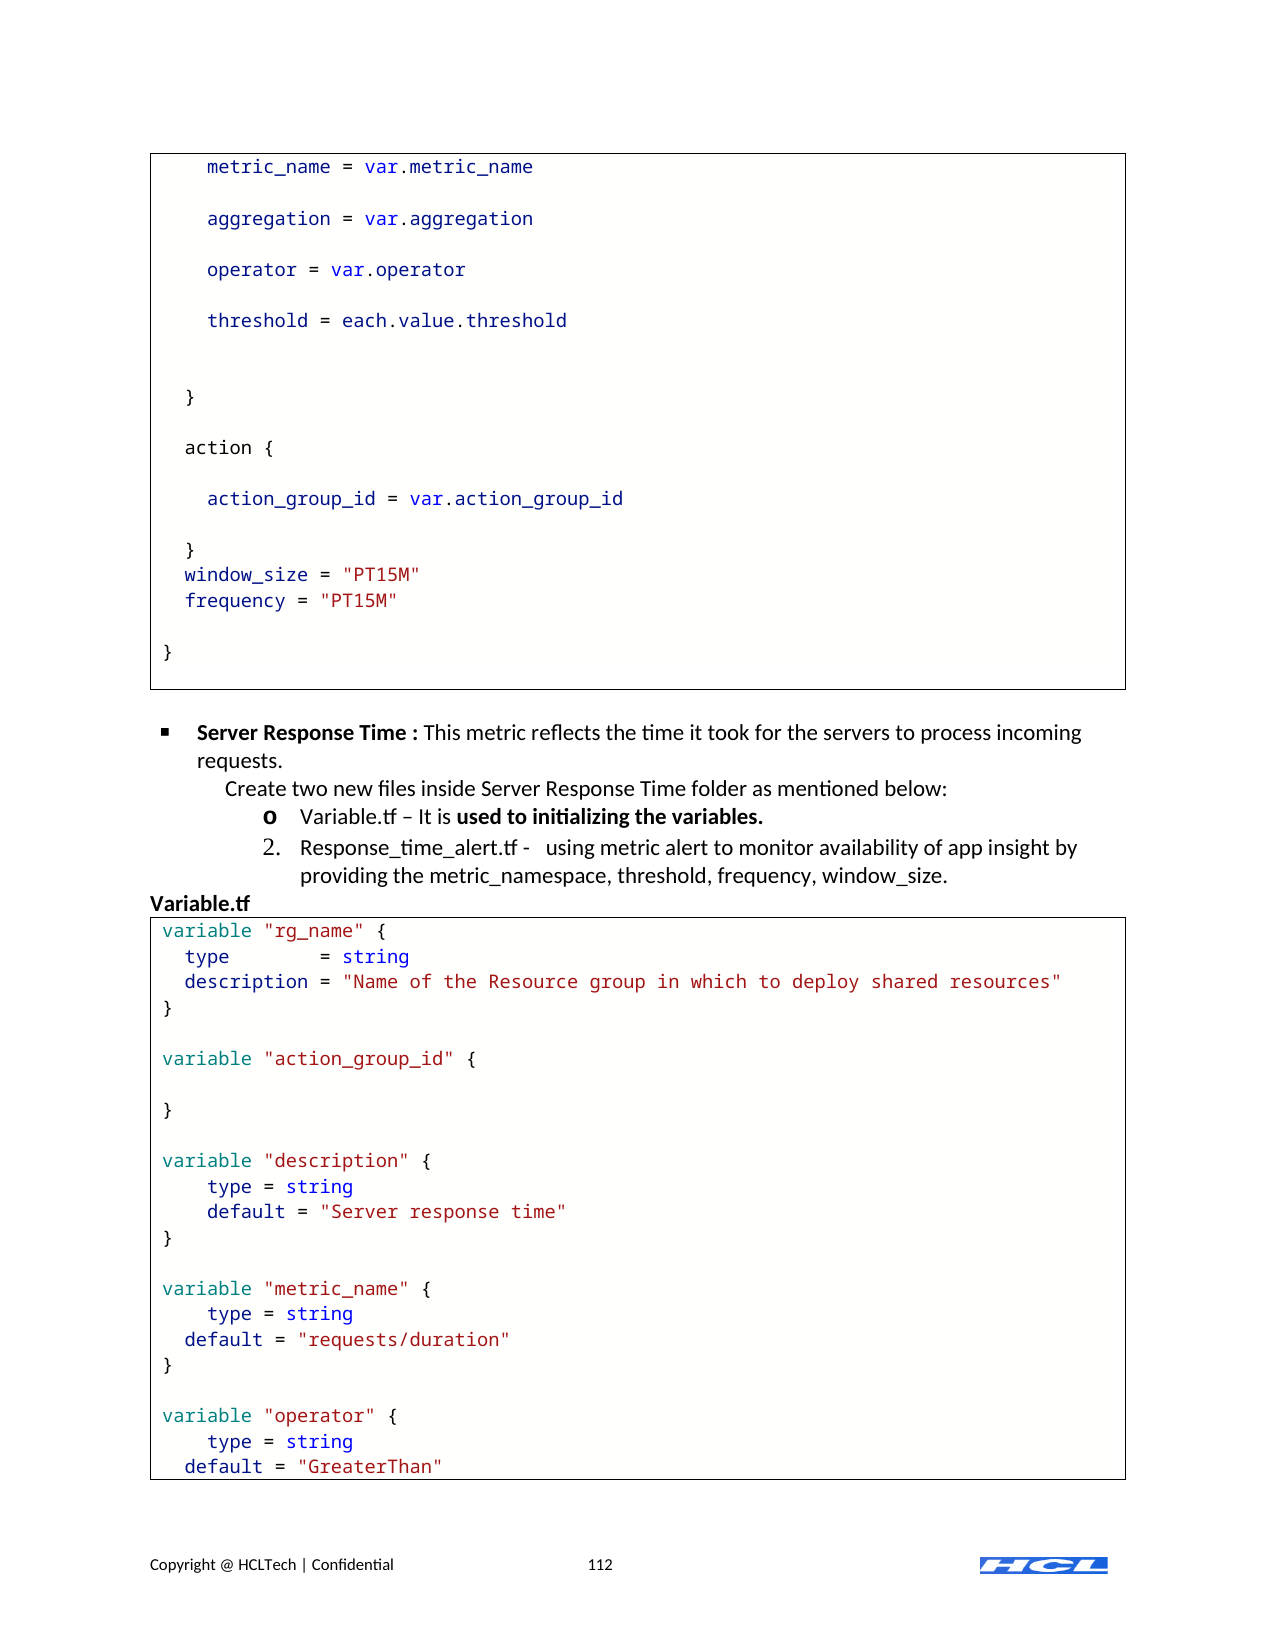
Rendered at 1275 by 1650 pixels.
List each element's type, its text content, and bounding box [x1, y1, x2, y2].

list Server Response Time : This metric reflects the time it took for the servers to process incoming requests. [159, 718, 1125, 774]
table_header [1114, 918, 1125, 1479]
text Create two new files inside Server Response Time folder as mentioned below: [150, 774, 1125, 802]
list Response_time_alert.tf - using metric alert to monitor availability of app insight by providing the metric_namespace, threshold, frequency, window_size. [262, 832, 1125, 889]
list Variable.tf – It is used to initializing the variables. [262, 802, 1125, 832]
text Variable.tf [150, 889, 1125, 917]
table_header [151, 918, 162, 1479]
picture [980, 1557, 1108, 1574]
